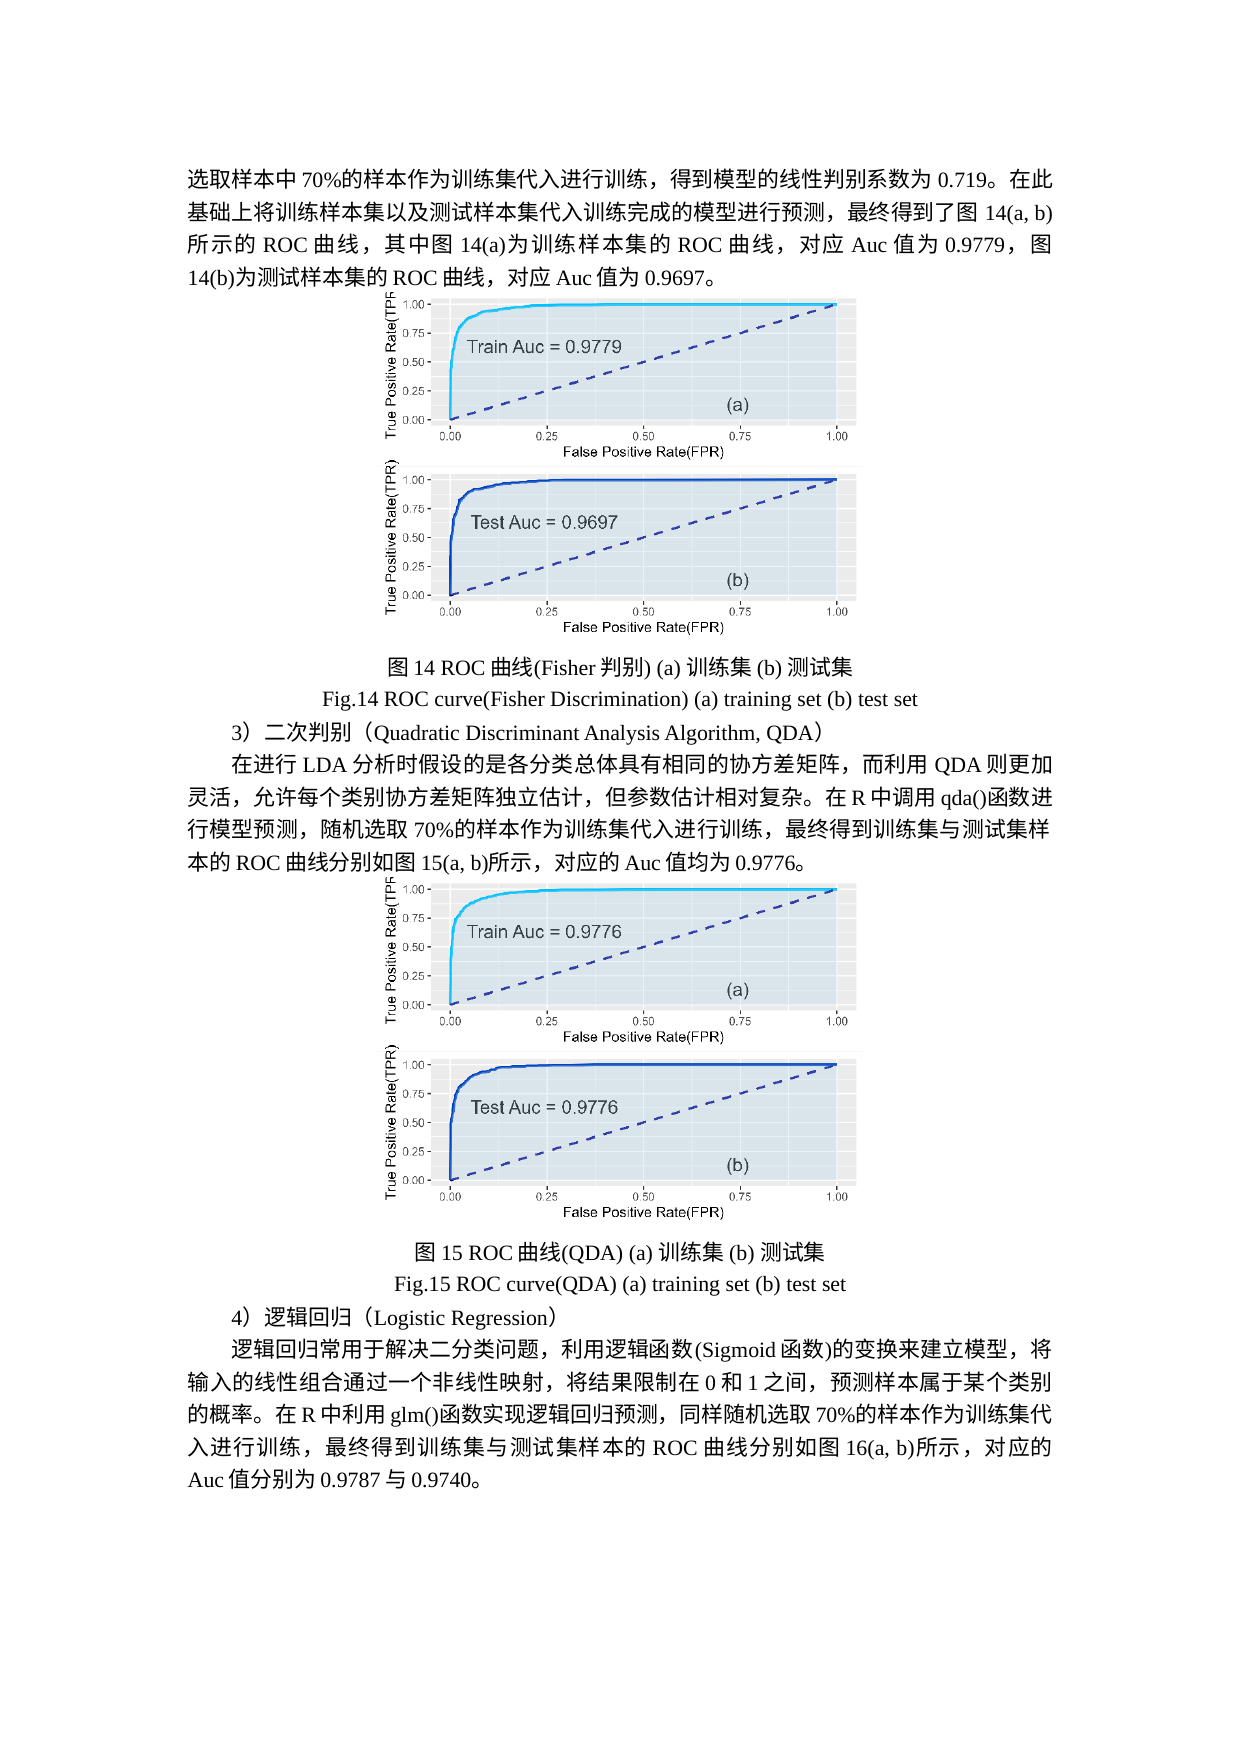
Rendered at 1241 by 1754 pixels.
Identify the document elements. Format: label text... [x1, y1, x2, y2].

text 图15 ROC曲线(QDA) (a) 训练集 (b) 测试集 [187, 1234, 1053, 1267]
text Fig.14 ROC curve(Fisher Discrimination) (a) training set (b) test set [187, 682, 1053, 714]
text Fig.15 ROC curve(QDA) (a) training set (b) test set [187, 1267, 1053, 1299]
text 3）二次判别（Quadratic Discriminant Analysis Algorithm, QDA） [187, 714, 1053, 747]
picture [378, 292, 863, 642]
text 在进行LDA分析时假设的是各分类总体具有相同的协方差矩阵，而利用QDA则更加灵活，允许每个类别协方差矩阵独立估计，但参数估计相对复杂。在R中调用qda()函数进行模型预测，随机选取70%的样本作为训练集代入进行训练，最终得到训练集与测试集样本的ROC曲线分别如图15(a, b)所示，对应的Auc值均为0.9776。 [187, 747, 1053, 877]
text 逻辑回归常用于解决二分类问题，利用逻辑函数(Sigmoid函数)的变换来建立模型，将输入的线性组合通过一个非线性映射，将结果限制在0和1之间，预测样本属于某个类别的概率。在R中利用glm()函数实现逻辑回归预测，同样随机选取70%的样本作为训练集代入进行训练，最终得到训练集与测试集样本的ROC曲线分别如图16(a, b)所示，对应的Auc值分别为0.9787与0.9740。 [187, 1332, 1053, 1494]
text 图14 ROC曲线(Fisher判别) (a) 训练集 (b) 测试集 [187, 649, 1053, 682]
text 4）逻辑回归（Logistic Regression） [187, 1299, 1053, 1332]
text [187, 162, 1053, 292]
picture [378, 877, 863, 1227]
